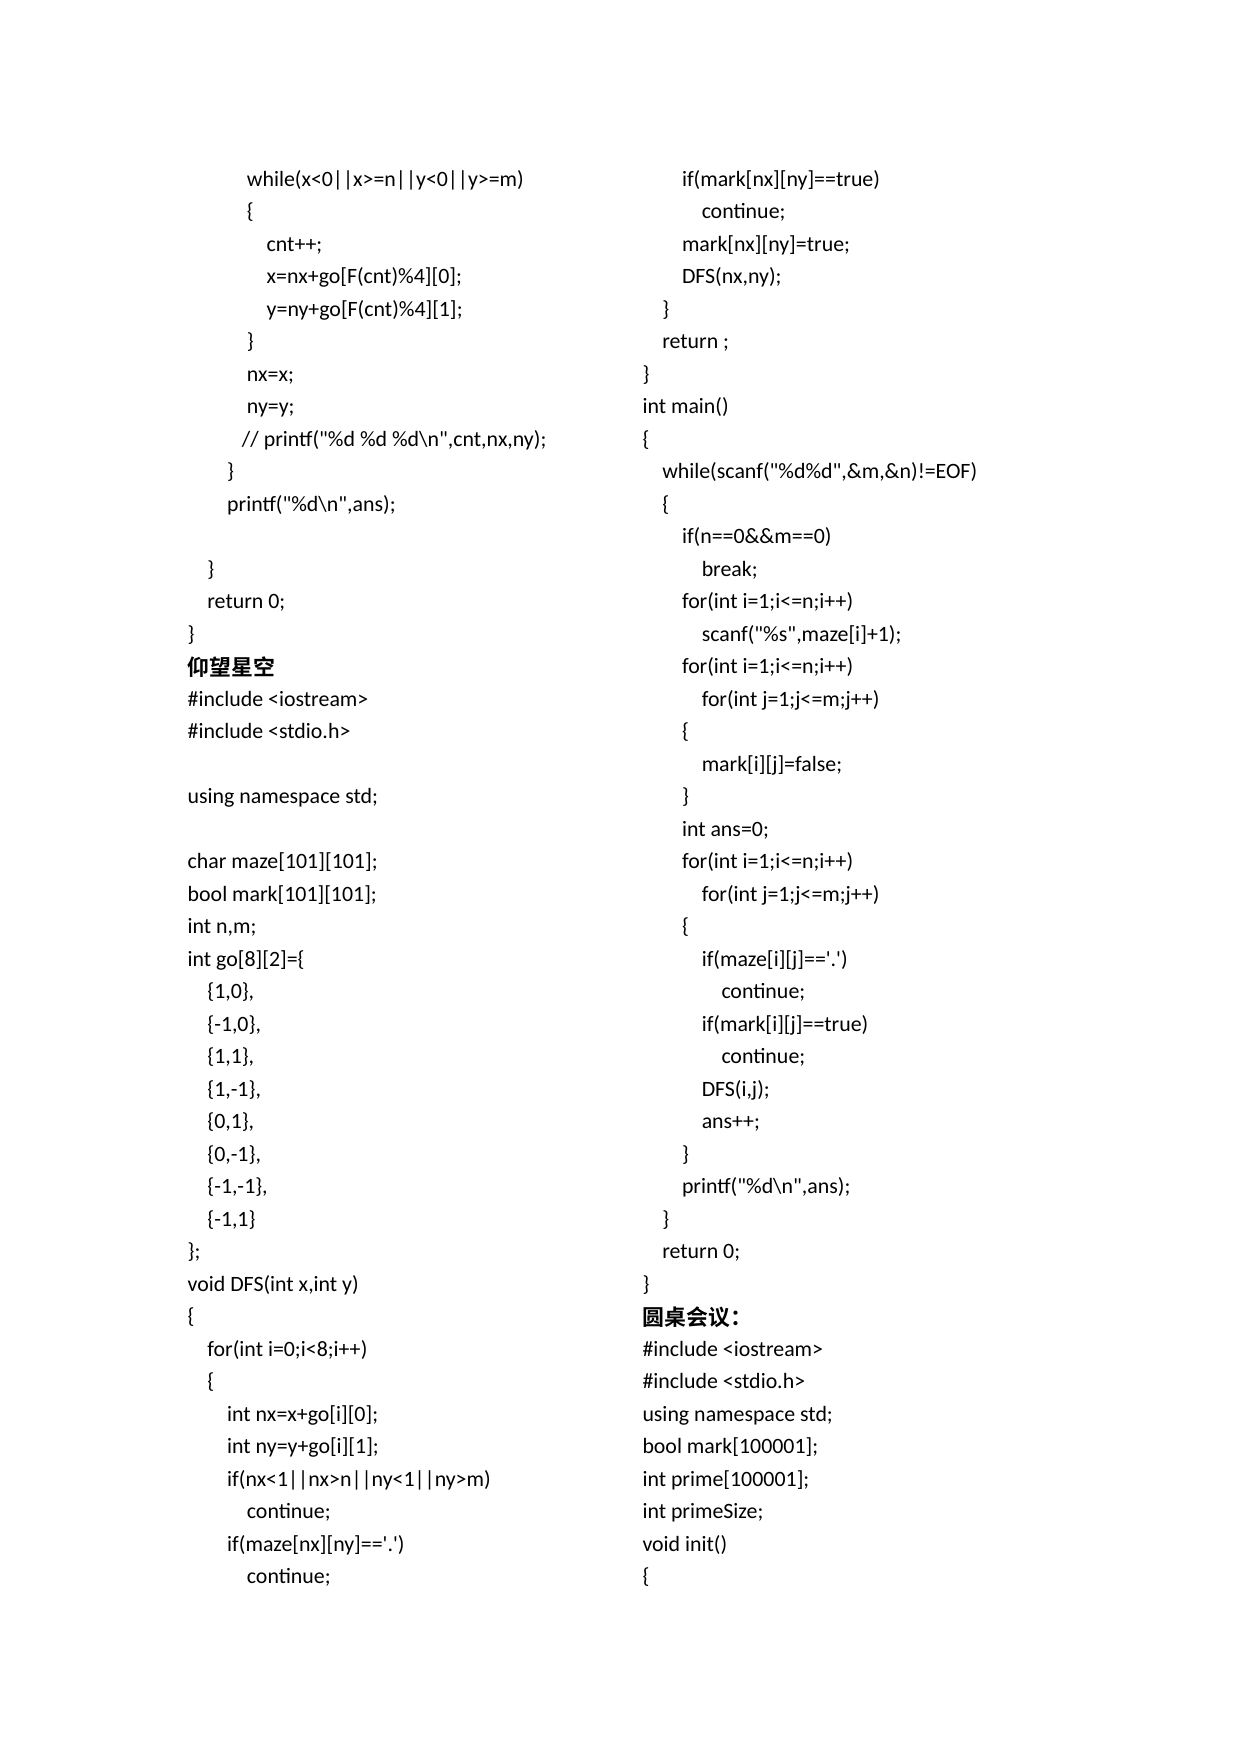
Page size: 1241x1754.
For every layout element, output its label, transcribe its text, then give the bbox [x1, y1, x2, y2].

text for(int i=1;i<=n;i++) [642, 649, 1053, 682]
text } [642, 1137, 1053, 1169]
text if(mark[nx][ny]==true) [642, 162, 1053, 194]
text } [187, 552, 598, 584]
text int go[8][2]={ [187, 942, 598, 974]
text } [642, 357, 1053, 389]
text while(scanf("%d%d",&m,&n)!=EOF) [642, 454, 1053, 487]
text 圆桌会议： [642, 1299, 1053, 1332]
text ny=y; [187, 389, 598, 422]
text using namespace std; [187, 779, 598, 812]
text { [642, 487, 1053, 519]
text for(int j=1;j<=m;j++) [642, 877, 1053, 909]
text if(maze[nx][ny]=='.') [187, 1527, 598, 1559]
text if(nx<1||nx>n||ny<1||ny>m) [187, 1462, 598, 1494]
text { [642, 1559, 1053, 1592]
text {-1,-1}, [187, 1169, 598, 1202]
text #include <iostream> [642, 1332, 1053, 1364]
text void DFS(int x,int y) [187, 1267, 598, 1299]
text return 0; [187, 584, 598, 617]
text if(maze[i][j]=='.') [642, 942, 1053, 974]
text {1,-1}, [187, 1072, 598, 1104]
text #include <iostream> [187, 682, 598, 714]
text for(int i=1;i<=n;i++) [642, 584, 1053, 617]
text } [642, 779, 1053, 812]
text for(int j=1;j<=m;j++) [642, 682, 1053, 714]
text for(int i=1;i<=n;i++) [642, 844, 1053, 877]
text bool mark[100001]; [642, 1429, 1053, 1462]
text cnt++; [187, 227, 598, 259]
text } [187, 324, 598, 357]
text bool mark[101][101]; [187, 877, 598, 909]
text int primeSize; [642, 1494, 1053, 1527]
text int ans=0; [642, 812, 1053, 844]
text scanf("%s",maze[i]+1); [642, 617, 1053, 649]
text } [187, 454, 598, 487]
text printf("%d\n",ans); [187, 487, 598, 519]
text ans++; [642, 1104, 1053, 1137]
text {0,-1}, [187, 1137, 598, 1169]
text #include <stdio.h> [187, 714, 598, 747]
text int nx=x+go[i][0]; [187, 1397, 598, 1429]
text return ; [642, 324, 1053, 357]
text continue; [187, 1559, 598, 1592]
text 仰望星空 [187, 649, 598, 682]
text int ny=y+go[i][1]; [187, 1429, 598, 1462]
text return 0; [642, 1234, 1053, 1267]
text DFS(nx,ny); [642, 259, 1053, 292]
text break; [642, 552, 1053, 584]
text y=ny+go[F(cnt)%4][1]; [187, 292, 598, 324]
text void init() [642, 1527, 1053, 1559]
text char maze[101][101]; [187, 844, 598, 877]
text } [642, 1202, 1053, 1234]
text { [187, 1299, 598, 1332]
text continue; [642, 1039, 1053, 1072]
text printf("%d\n",ans); [642, 1169, 1053, 1202]
text {-1,0}, [187, 1007, 598, 1039]
text { [642, 422, 1053, 454]
text if(mark[i][j]==true) [642, 1007, 1053, 1039]
text while(x<0||x>=n||y<0||y>=m) [187, 162, 598, 194]
text continue; [642, 974, 1053, 1007]
text DFS(i,j); [642, 1072, 1053, 1104]
text x=nx+go[F(cnt)%4][0]; [187, 259, 598, 292]
text int prime[100001]; [642, 1462, 1053, 1494]
text // printf("%d %d %d\n",cnt,nx,ny); [187, 422, 598, 454]
text { [187, 194, 598, 227]
text mark[nx][ny]=true; [642, 227, 1053, 259]
text int main() [642, 389, 1053, 422]
text {-1,1} [187, 1202, 598, 1234]
text } [642, 292, 1053, 324]
text { [187, 1364, 598, 1397]
text continue; [642, 194, 1053, 227]
text mark[i][j]=false; [642, 747, 1053, 779]
text nx=x; [187, 357, 598, 389]
text { [642, 714, 1053, 747]
text { [642, 909, 1053, 942]
text continue; [187, 1494, 598, 1527]
text }; [187, 1234, 598, 1267]
text using namespace std; [642, 1397, 1053, 1429]
text } [642, 1267, 1053, 1299]
text #include <stdio.h> [642, 1364, 1053, 1397]
text if(n==0&&m==0) [642, 519, 1053, 552]
text } [187, 617, 598, 649]
text {0,1}, [187, 1104, 598, 1137]
text {1,0}, [187, 974, 598, 1007]
text for(int i=0;i<8;i++) [187, 1332, 598, 1364]
text int n,m; [187, 909, 598, 942]
text {1,1}, [187, 1039, 598, 1072]
